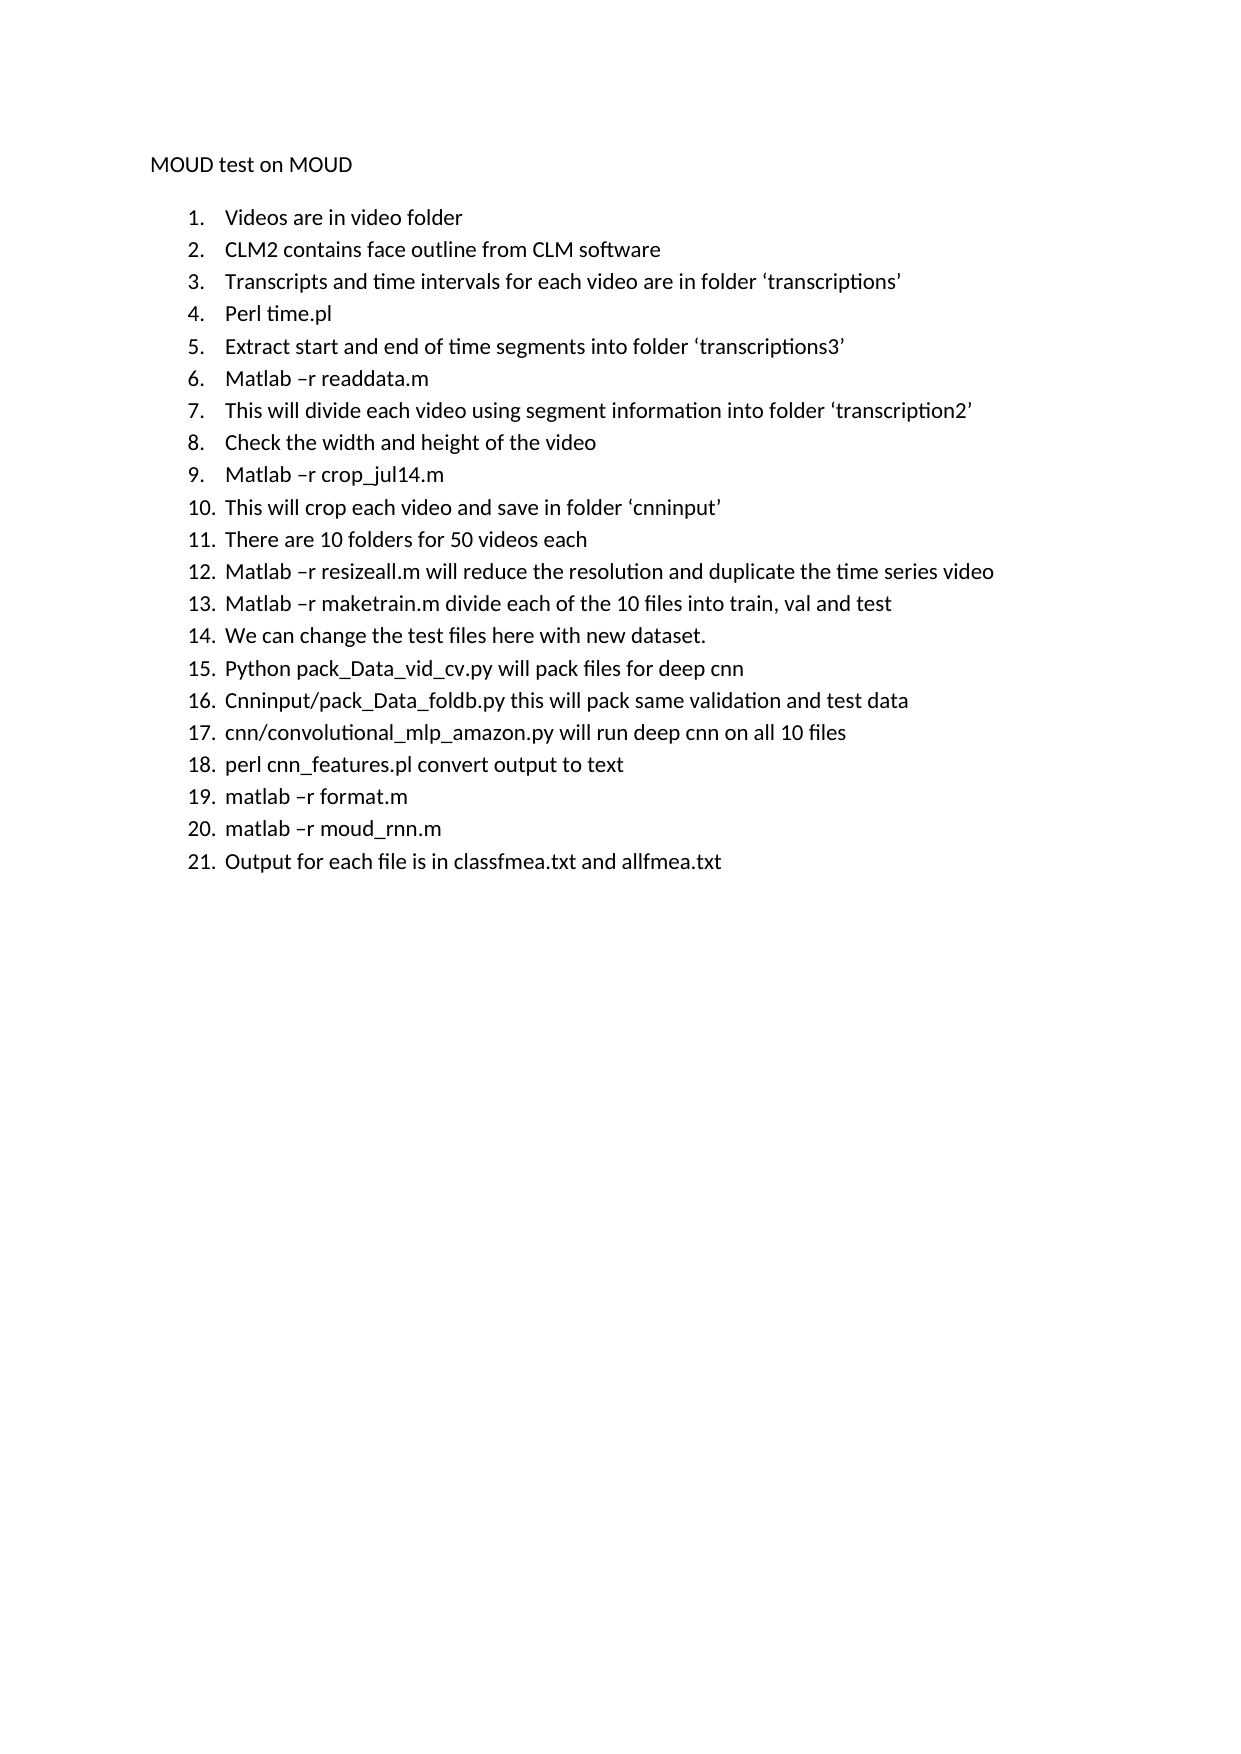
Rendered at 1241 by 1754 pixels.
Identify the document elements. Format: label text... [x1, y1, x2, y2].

list Matlab –r resizeall.m will reduce the resolution and duplicate the time series video [187, 557, 1090, 585]
list This will crop each video and save in folder ‘cnninput’ [187, 493, 1090, 521]
list CLM2 contains face outline from CLM software [187, 235, 1090, 263]
list Cnninput/pack_Data_foldb.py this will pack same validation and test data [187, 686, 1090, 714]
list Check the width and height of the video [187, 428, 1090, 456]
list We can change the test files here with new dataset. [187, 621, 1090, 649]
list There are 10 folders for 50 videos each [187, 525, 1090, 553]
list Extract start and end of time segments into folder ‘transcriptions3’ [187, 332, 1090, 360]
text MOUD test on MOUD [150, 150, 1090, 178]
list Perl time.pl [187, 299, 1090, 328]
list Output for each file is in classfmea.txt and allfmea.txt [187, 847, 1090, 875]
list This will divide each video using segment information into folder ‘transcription2’ [187, 396, 1090, 424]
list Matlab –r maketrain.m divide each of the 10 files into train, val and test [187, 589, 1090, 617]
list Python pack_Data_vid_cv.py will pack files for deep cnn [187, 654, 1090, 682]
list perl cnn_features.pl convert output to text [187, 750, 1090, 778]
list Transcripts and time intervals for each video are in folder ‘transcriptions’ [187, 267, 1090, 295]
list matlab –r moud_rnn.m [187, 814, 1090, 843]
list cnn/convolutional_mlp_amazon.py will run deep cnn on all 10 files [187, 718, 1090, 746]
list Matlab –r crop_jul14.m [187, 461, 1090, 488]
list Matlab –r readdata.m [187, 364, 1090, 392]
list matlab –r format.m [187, 782, 1090, 810]
list Videos are in video folder [187, 203, 1090, 231]
